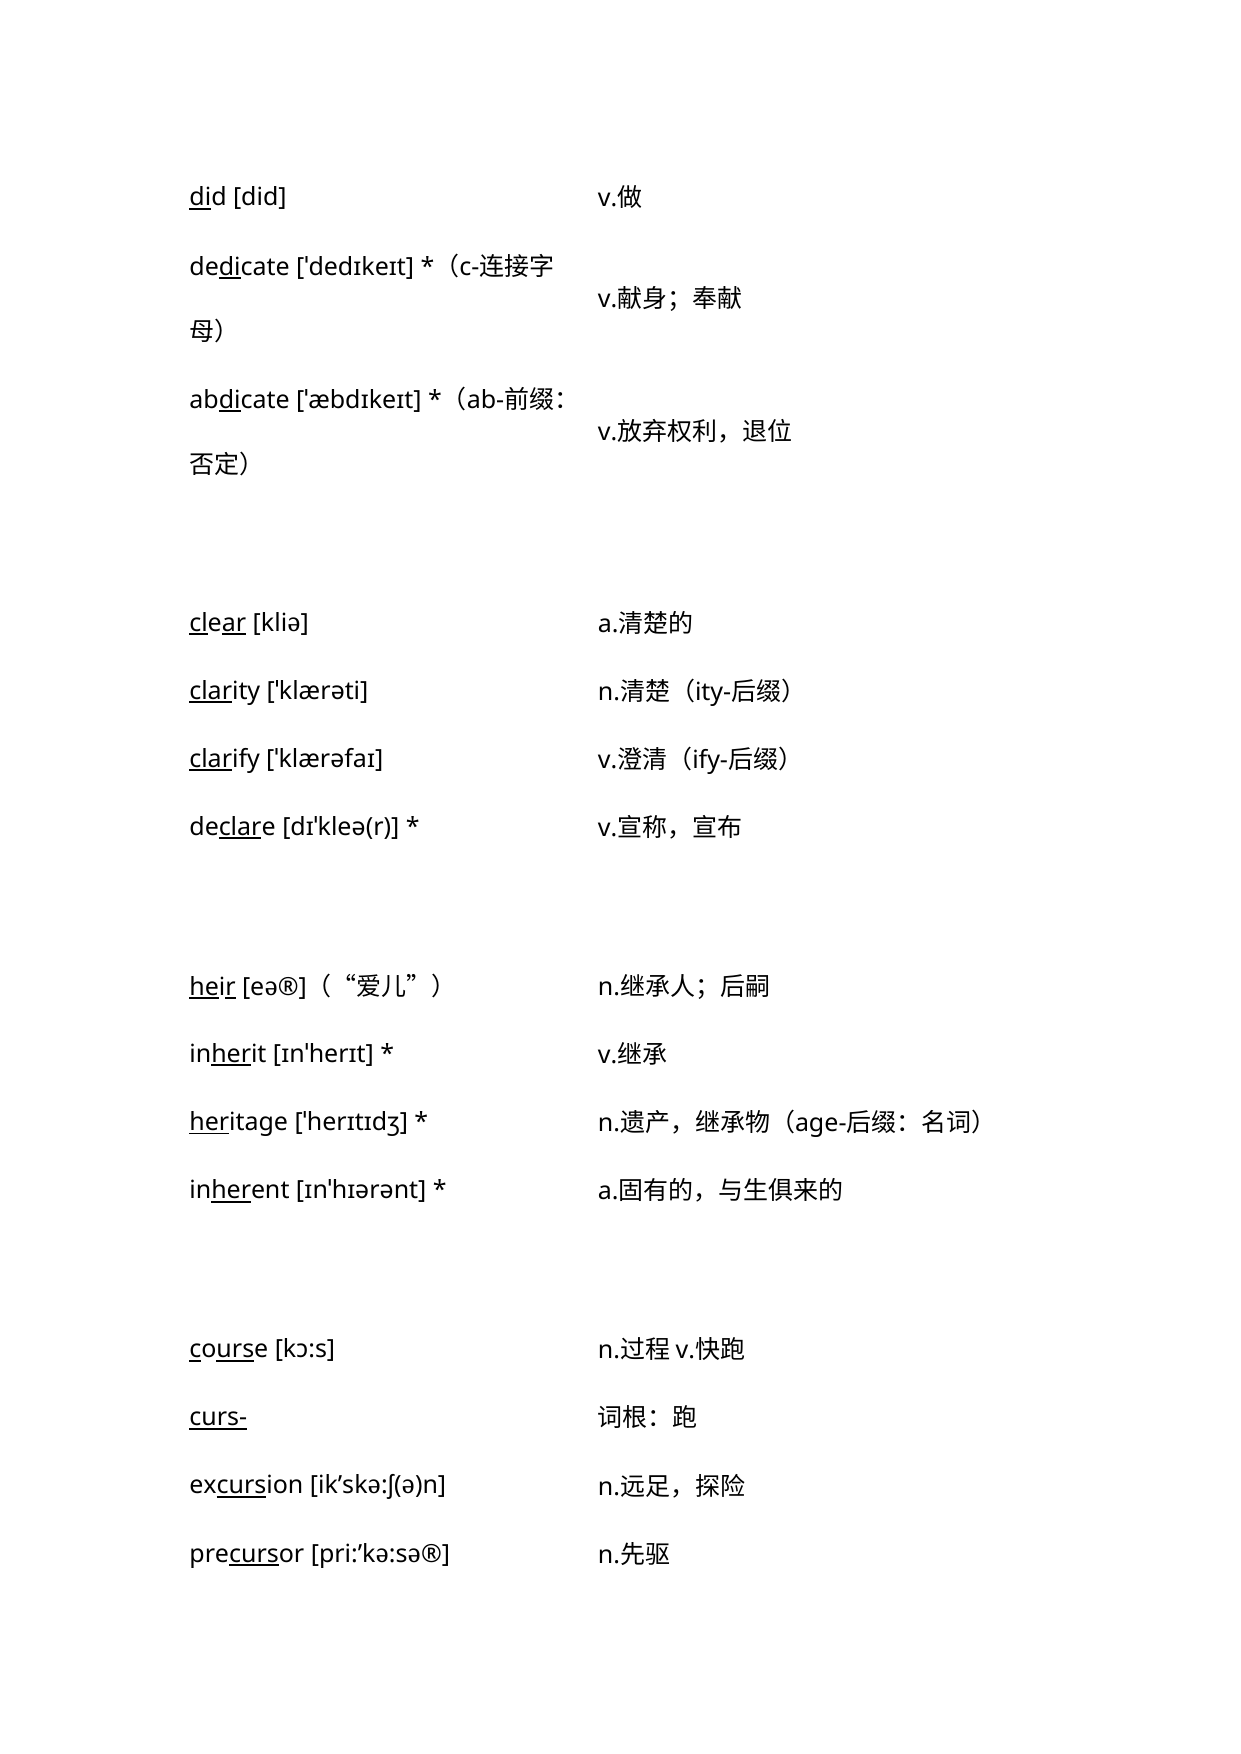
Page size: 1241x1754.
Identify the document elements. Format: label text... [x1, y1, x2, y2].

table_cell v.放弃权利，退位 [596, 363, 1005, 496]
table_header n.继承人；后嗣 [596, 951, 1005, 1019]
table_cell precursor [pri:’kә:sә®] [188, 1518, 596, 1586]
table_header clear [kliә] [188, 587, 596, 655]
table_cell v.献身；奉献 [596, 230, 1005, 363]
table_header n.过程 v.快跑 [596, 1314, 1005, 1382]
table_cell v.继承 [596, 1019, 1005, 1087]
table_cell dedicate [ˈdedɪkeɪt] *（c-连接字母） [188, 230, 596, 363]
table_cell clarify [ˈklærəfaɪ] [188, 724, 596, 792]
table_header heir [eә®]（“爱儿”） [188, 951, 596, 1019]
table_cell v.宣称，宣布 [596, 792, 1005, 860]
table_cell inherit [ɪnˈherɪt] * [188, 1019, 596, 1087]
table_header did [did] [188, 162, 596, 230]
table_header a.清楚的 [596, 587, 1005, 655]
table_cell a.固有的，与生俱来的 [596, 1155, 1005, 1223]
table_cell n.先驱 [596, 1518, 1005, 1586]
table_cell v.澄清（ify-后缀） [596, 724, 1005, 792]
table_cell n.清楚（ity-后缀） [596, 655, 1005, 723]
table_cell curs- [188, 1382, 596, 1450]
table_header v.做 [596, 162, 1005, 230]
table_cell n.远足，探险 [596, 1450, 1005, 1518]
table_cell heritage [ˈherɪtɪdʒ] * [188, 1087, 596, 1155]
table_header course [kɔ:s] [188, 1314, 596, 1382]
table_cell inherent [ɪnˈhɪərənt] * [188, 1155, 596, 1223]
table_cell 词根：跑 [596, 1382, 1005, 1450]
table_cell clarity [ˈklærəti] [188, 655, 596, 723]
table_cell n.遗产，继承物（age-后缀：名词） [596, 1087, 1005, 1155]
table_cell declare [dɪˈkleə(r)] * [188, 792, 596, 860]
table_cell excursion [ik’skә:ʃ(ә)n] [188, 1450, 596, 1518]
table_cell abdicate [ˈæbdɪkeɪt] *（ab-前缀：否定） [188, 363, 596, 496]
